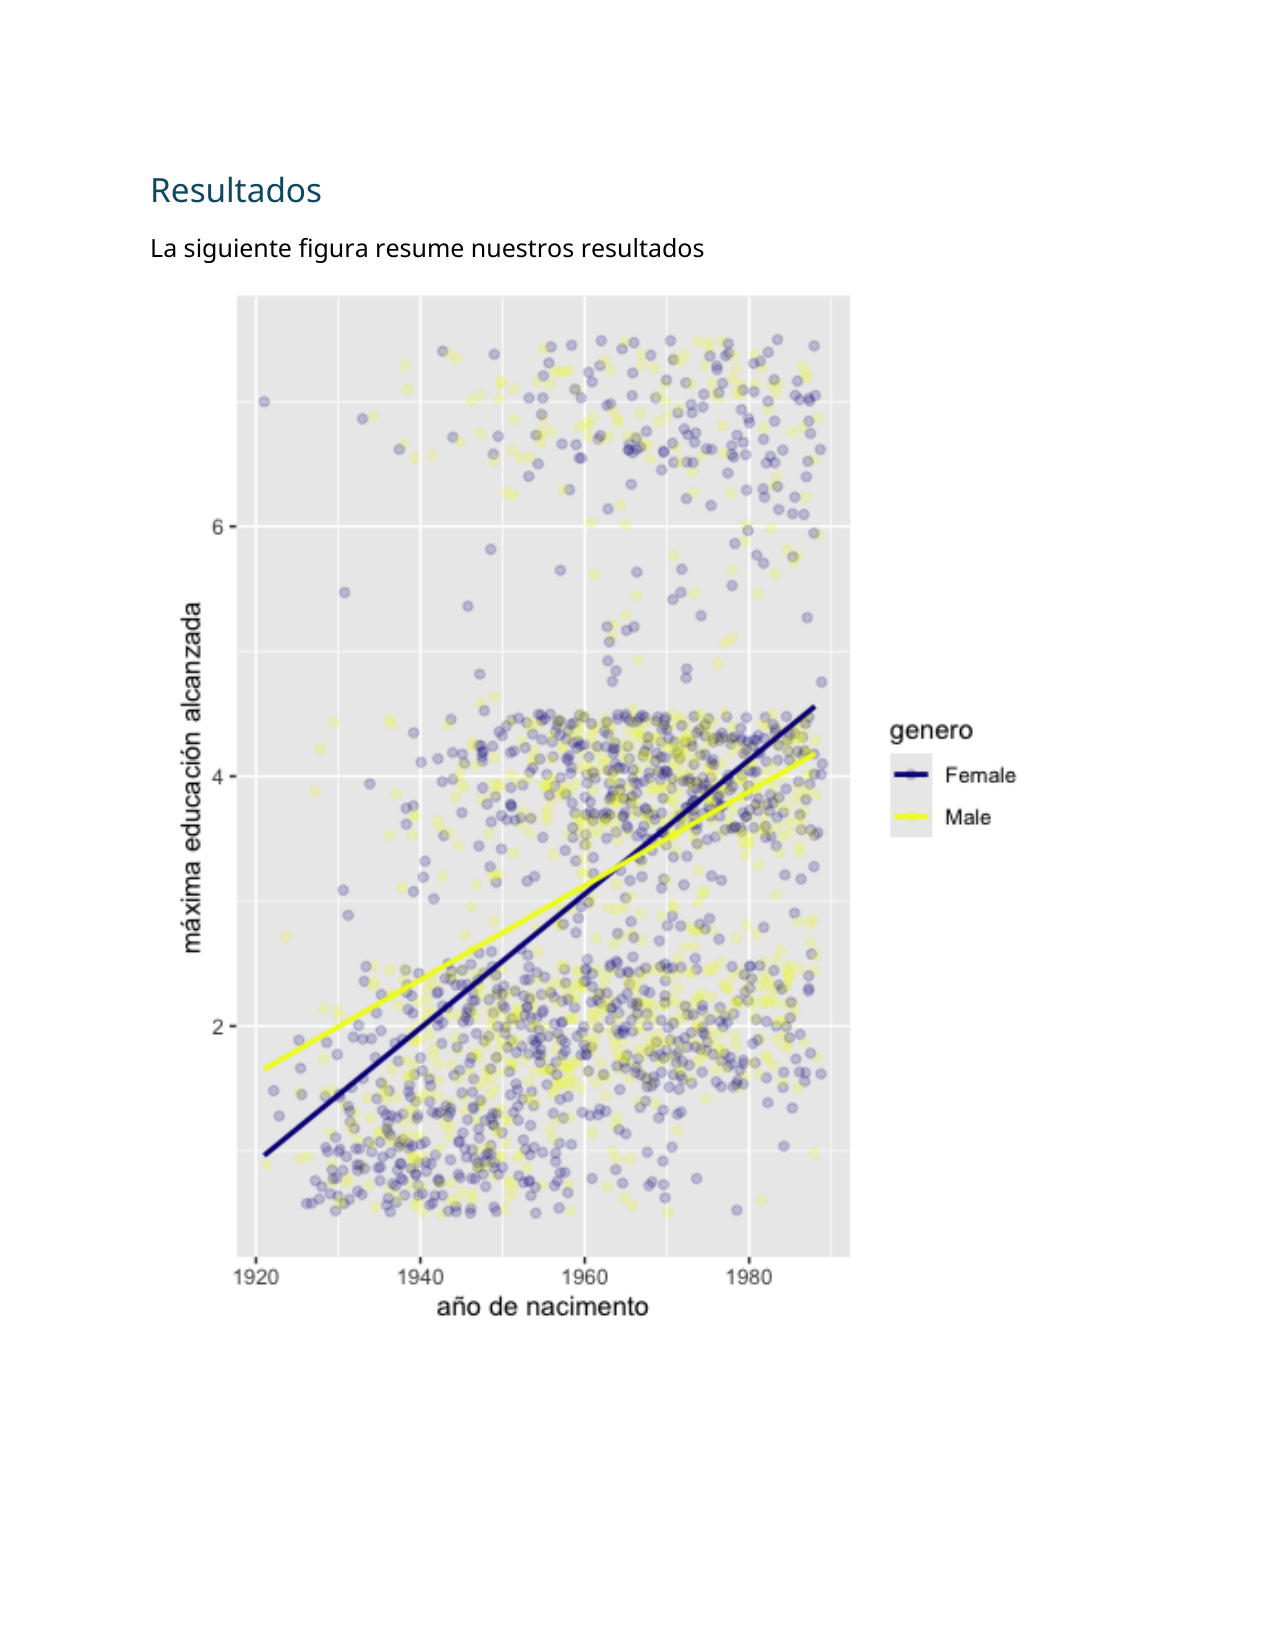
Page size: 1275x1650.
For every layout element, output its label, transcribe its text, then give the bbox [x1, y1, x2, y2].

subtitle Resultados [150, 167, 1125, 212]
text La siguiente figura resume nuestros resultados [150, 231, 1125, 265]
picture [168, 283, 1044, 1334]
